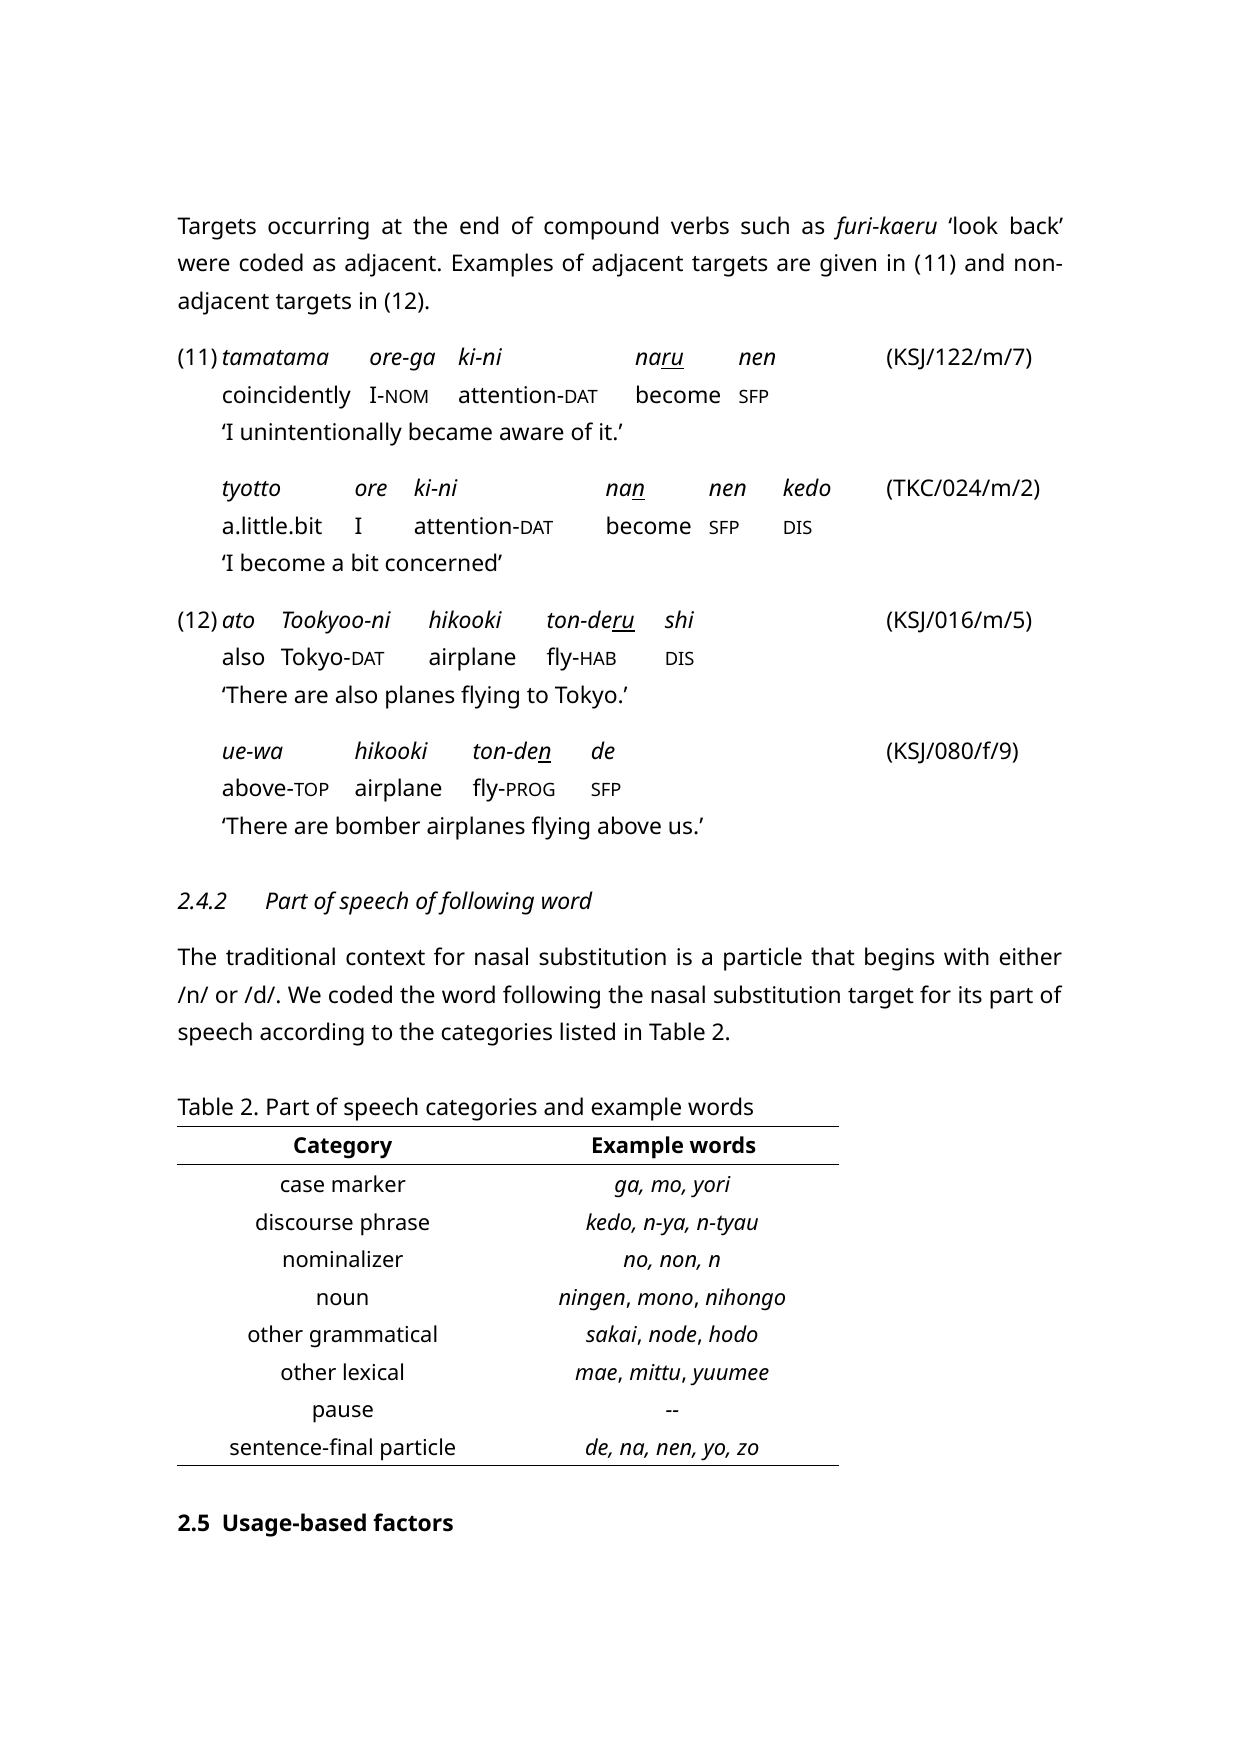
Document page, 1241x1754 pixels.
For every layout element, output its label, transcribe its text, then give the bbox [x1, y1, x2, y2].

table_cell sakai, node, hodo [508, 1315, 839, 1353]
table_cell discourse phrase [177, 1203, 508, 1240]
table_cell ningen, mono, nihongo [508, 1278, 839, 1315]
table_cell sentence-final particle [177, 1428, 508, 1465]
table_cell -- [508, 1390, 839, 1428]
text a.little.bit I attention-dat become sfp dis [177, 507, 1063, 544]
table_cell other lexical [177, 1353, 508, 1390]
table_header Example words [508, 1127, 839, 1164]
table_cell mae, mittu, yuumee [508, 1353, 839, 1390]
text ue-wa hikooki ton-den de (KSJ/080/f/9) [177, 732, 1063, 769]
table_cell ga, mo, yori [508, 1165, 839, 1203]
table_cell pause [177, 1390, 508, 1428]
text tyotto ore ki-ni nan nen kedo (TKC/024/m/2) [177, 469, 1063, 507]
table_cell other grammatical [177, 1315, 508, 1353]
text The traditional context for nasal substitution is a particle that begins with either /n/ or /d/. We coded the word following the nasal substitution target for its part of speech according to the categories listed in Table 2. [177, 938, 1063, 1051]
text () ato Tookyoo-ni hikooki ton-deru shi (KSJ/016/m/5) [177, 601, 1063, 638]
text ‘I become a bit concerned’ [177, 544, 1063, 582]
table_cell noun [177, 1278, 508, 1315]
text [177, 207, 1063, 319]
text ‘There are also planes flying to Tokyo.’ [177, 676, 1063, 713]
table_cell nominalizer [177, 1240, 508, 1278]
table_cell kedo, n-ya, n-tyau [508, 1203, 839, 1240]
table_cell de, na, nen, yo, zo [508, 1428, 839, 1465]
table_header Category [177, 1127, 508, 1164]
text above-top airplane fly-prog sfp [177, 769, 1063, 807]
text () tamatama ore-ga ki-ni naru nen (KSJ/122/m/7) [177, 338, 1063, 376]
table_cell no, non, n [508, 1240, 839, 1278]
text 2.4.2 Part of speech of following word [177, 882, 1063, 919]
text also Tokyo-dat airplane fly-hab dis [177, 638, 1063, 676]
table_cell case marker [177, 1165, 508, 1203]
text ‘I unintentionally became aware of it.’ [177, 413, 1063, 451]
text Table 2. Part of speech categories and example words [177, 1088, 1063, 1126]
text ‘There are bomber airplanes flying above us.’ [177, 807, 1063, 844]
text coincidently I-nom attention-dat become sfp [177, 376, 1063, 413]
text 2.5 Usage-based factors [177, 1504, 1063, 1541]
